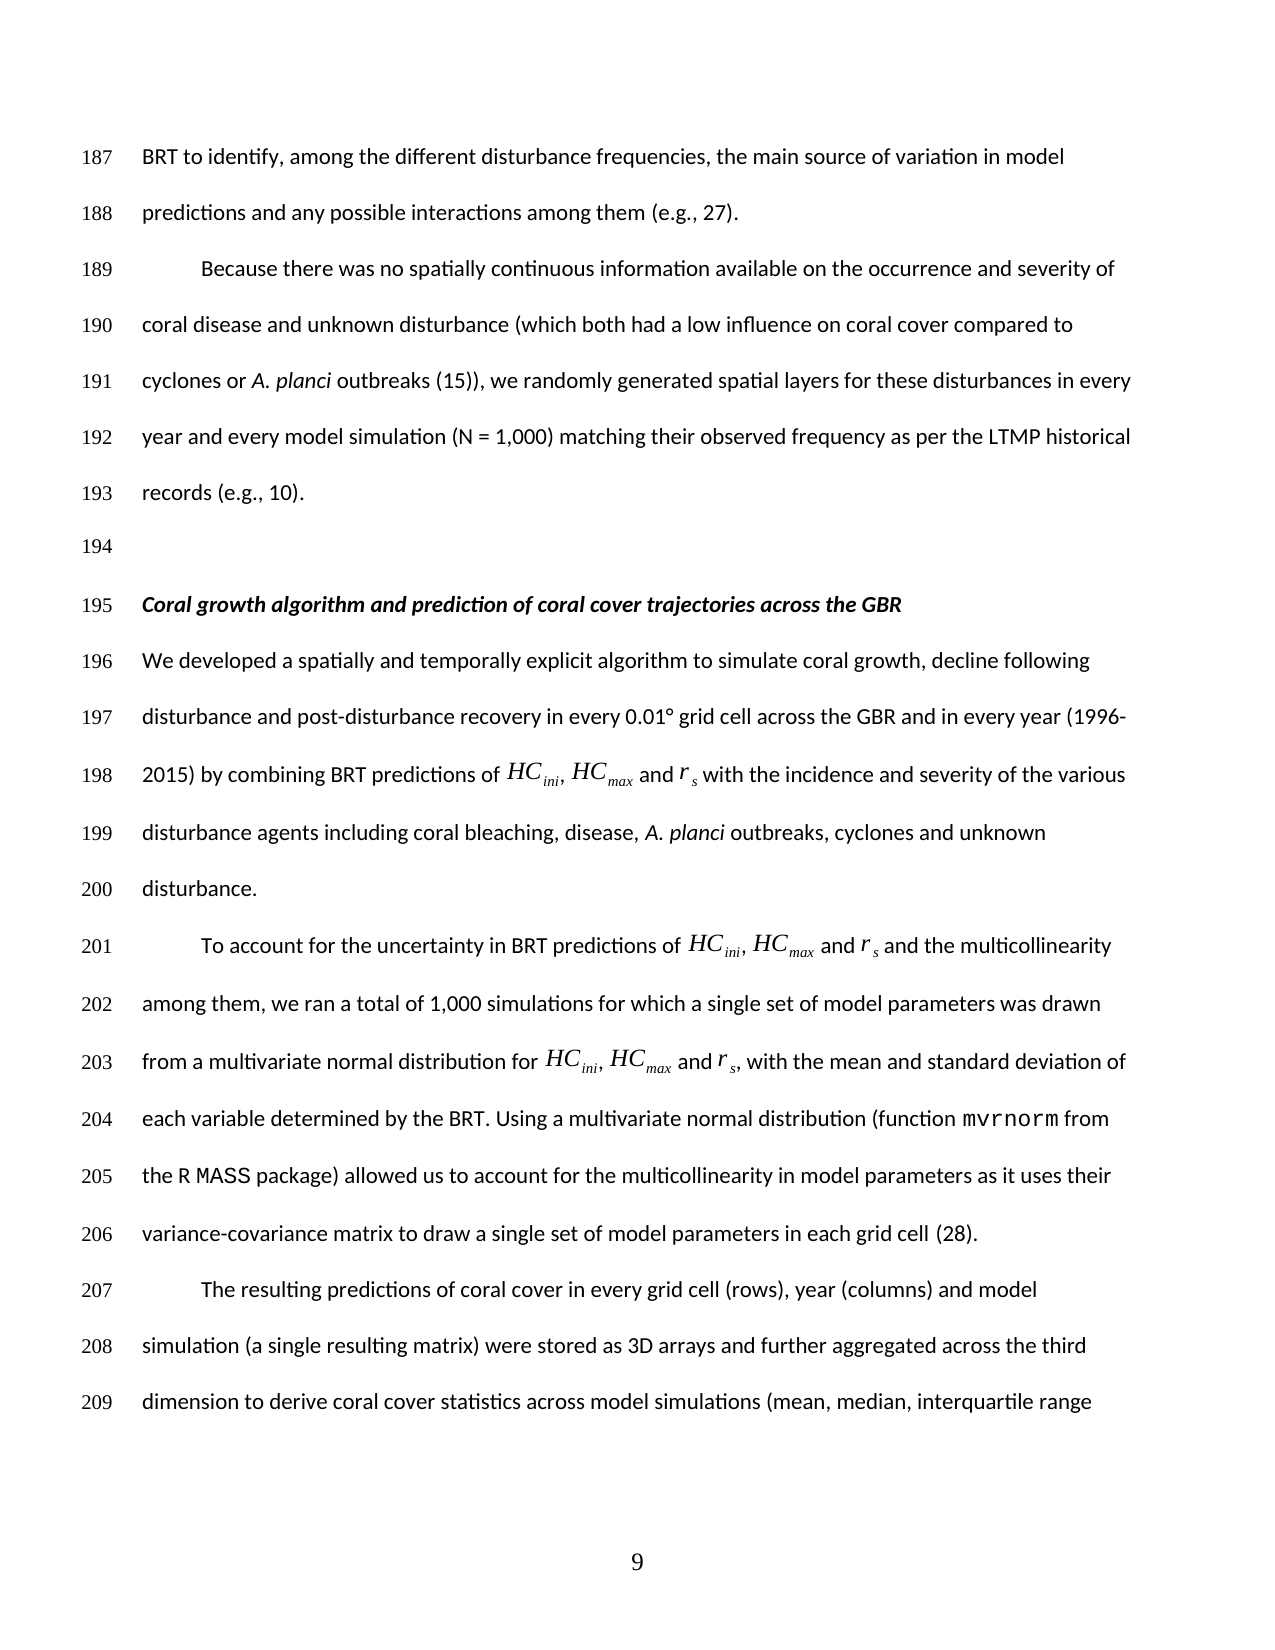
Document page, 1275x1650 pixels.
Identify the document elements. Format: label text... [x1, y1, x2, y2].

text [142, 1275, 1133, 1415]
text Coral growth algorithm and prediction of coral cover trajectories across the GBR [142, 590, 1133, 618]
text Because there was no spatially continuous information available on the occurrence and severity of coral disease and unknown disturbance (which both had a low influence on coral cover compared to cyclones or A. planci outbreaks (15)), we randomly generated spatial layers for these disturbances in every year and every model simulation (N = 1,000) matching their observed frequency as per the LTMP historical records (e.g., 10). [142, 254, 1133, 506]
text We developed a spatially and temporally explicit algorithm to simulate coral growth, decline following disturbance and post-disturbance recovery in every 0.01° grid cell across the GBR and in every year (1996-2015) by combining BRT predictions of , and with the incidence and severity of the various disturbance agents including coral bleaching, disease, A. planci outbreaks, cyclones and unknown disturbance. [142, 646, 1133, 902]
text To account for the uncertainty in BRT predictions of , and and the multicollinearity among them, we ran a total of 1,000 simulations for which a single set of model parameters was drawn from a multivariate normal distribution for , and , with the mean and standard deviation of each variable determined by the BRT. Using a multivariate normal distribution (function mvrnorm from the R MASS package) allowed us to account for the multicollinearity in model parameters as it uses their variance-covariance matrix to draw a single set of model parameters in each grid cell (28). [142, 930, 1133, 1247]
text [142, 142, 1133, 226]
